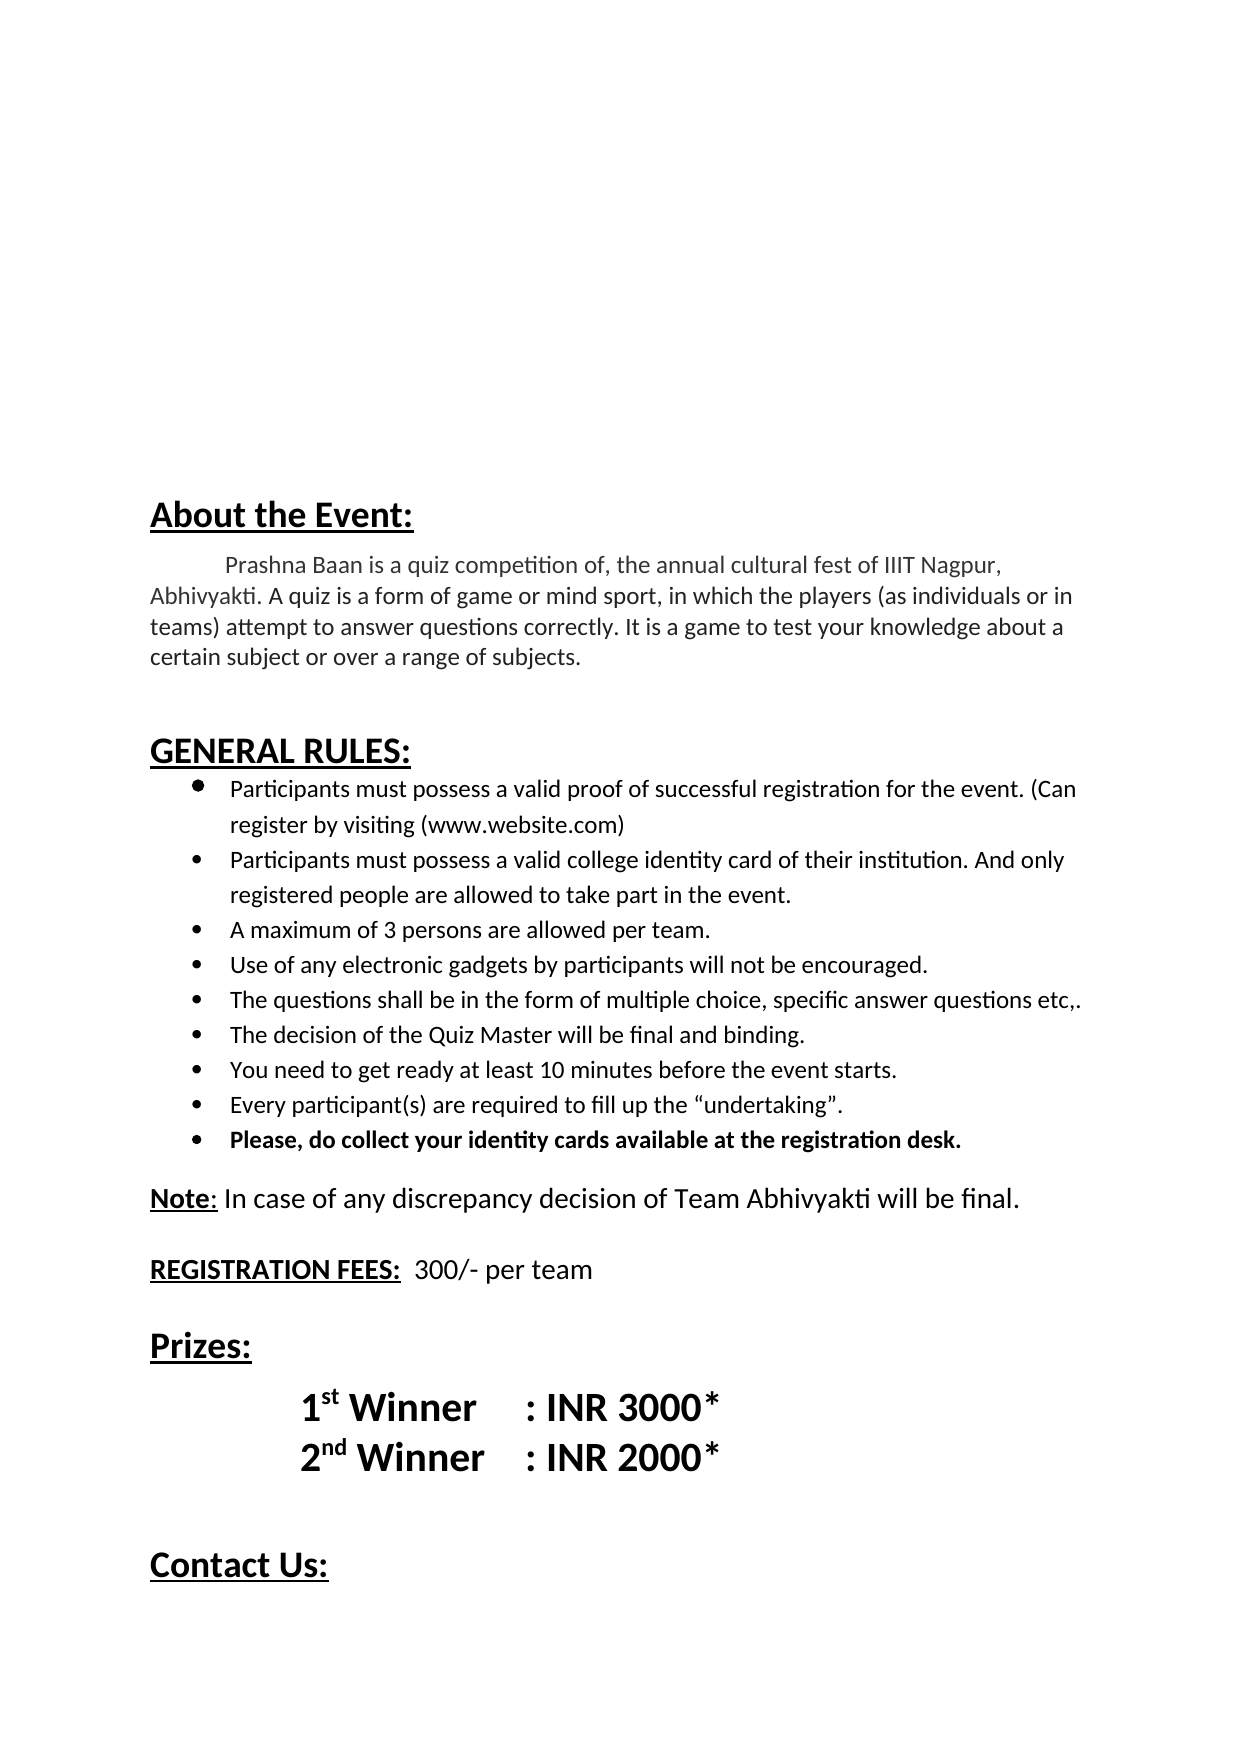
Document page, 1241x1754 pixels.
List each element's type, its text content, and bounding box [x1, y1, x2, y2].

text Prashna Baan is a quiz competition of, the annual cultural fest of IIIT Nagpur, Abhivyakti. A quiz is a form of game or mind sport, in which the players (as individuals or in teams) attempt to answer questions correctly. It is a game to test your knowledge about a certain subject or over a range of subjects. [150, 549, 1090, 672]
text GENERAL RULES: [150, 727, 1090, 773]
list You need to get ready at least 10 minutes before the event starts. [192, 1054, 1090, 1084]
text 2nd Winner : INR 2000* [225, 1431, 1090, 1482]
text Prizes: [150, 1322, 1090, 1368]
list Please, do collect your identity cards available at the registration desk. [192, 1124, 1090, 1154]
text About the Event: [150, 491, 1090, 537]
text 1st Winner : INR 3000* [225, 1381, 1090, 1431]
list Participants must possess a valid college identity card of their institution. And only registered people are allowed to take part in the event. [192, 844, 1090, 909]
list The decision of the Quiz Master will be final and binding. [192, 1019, 1090, 1049]
list A maximum of 3 persons are allowed per team. [192, 914, 1090, 944]
text Note: In case of any discrepancy decision of Team Abhivyakti will be final. [150, 1180, 1090, 1215]
list Participants must possess a valid proof of successful registration for the event. (Can register by visiting (www.website.com) [192, 773, 1090, 839]
list Use of any electronic gadgets by participants will not be encouraged. [192, 949, 1090, 979]
text Contact Us: [150, 1541, 1090, 1586]
list Every participant(s) are required to fill up the “undertaking”. [192, 1089, 1090, 1119]
list The questions shall be in the form of multiple choice, specific answer questions etc,. [192, 984, 1090, 1014]
text REGISTRATION FEES: 300/- per team [150, 1251, 1090, 1287]
